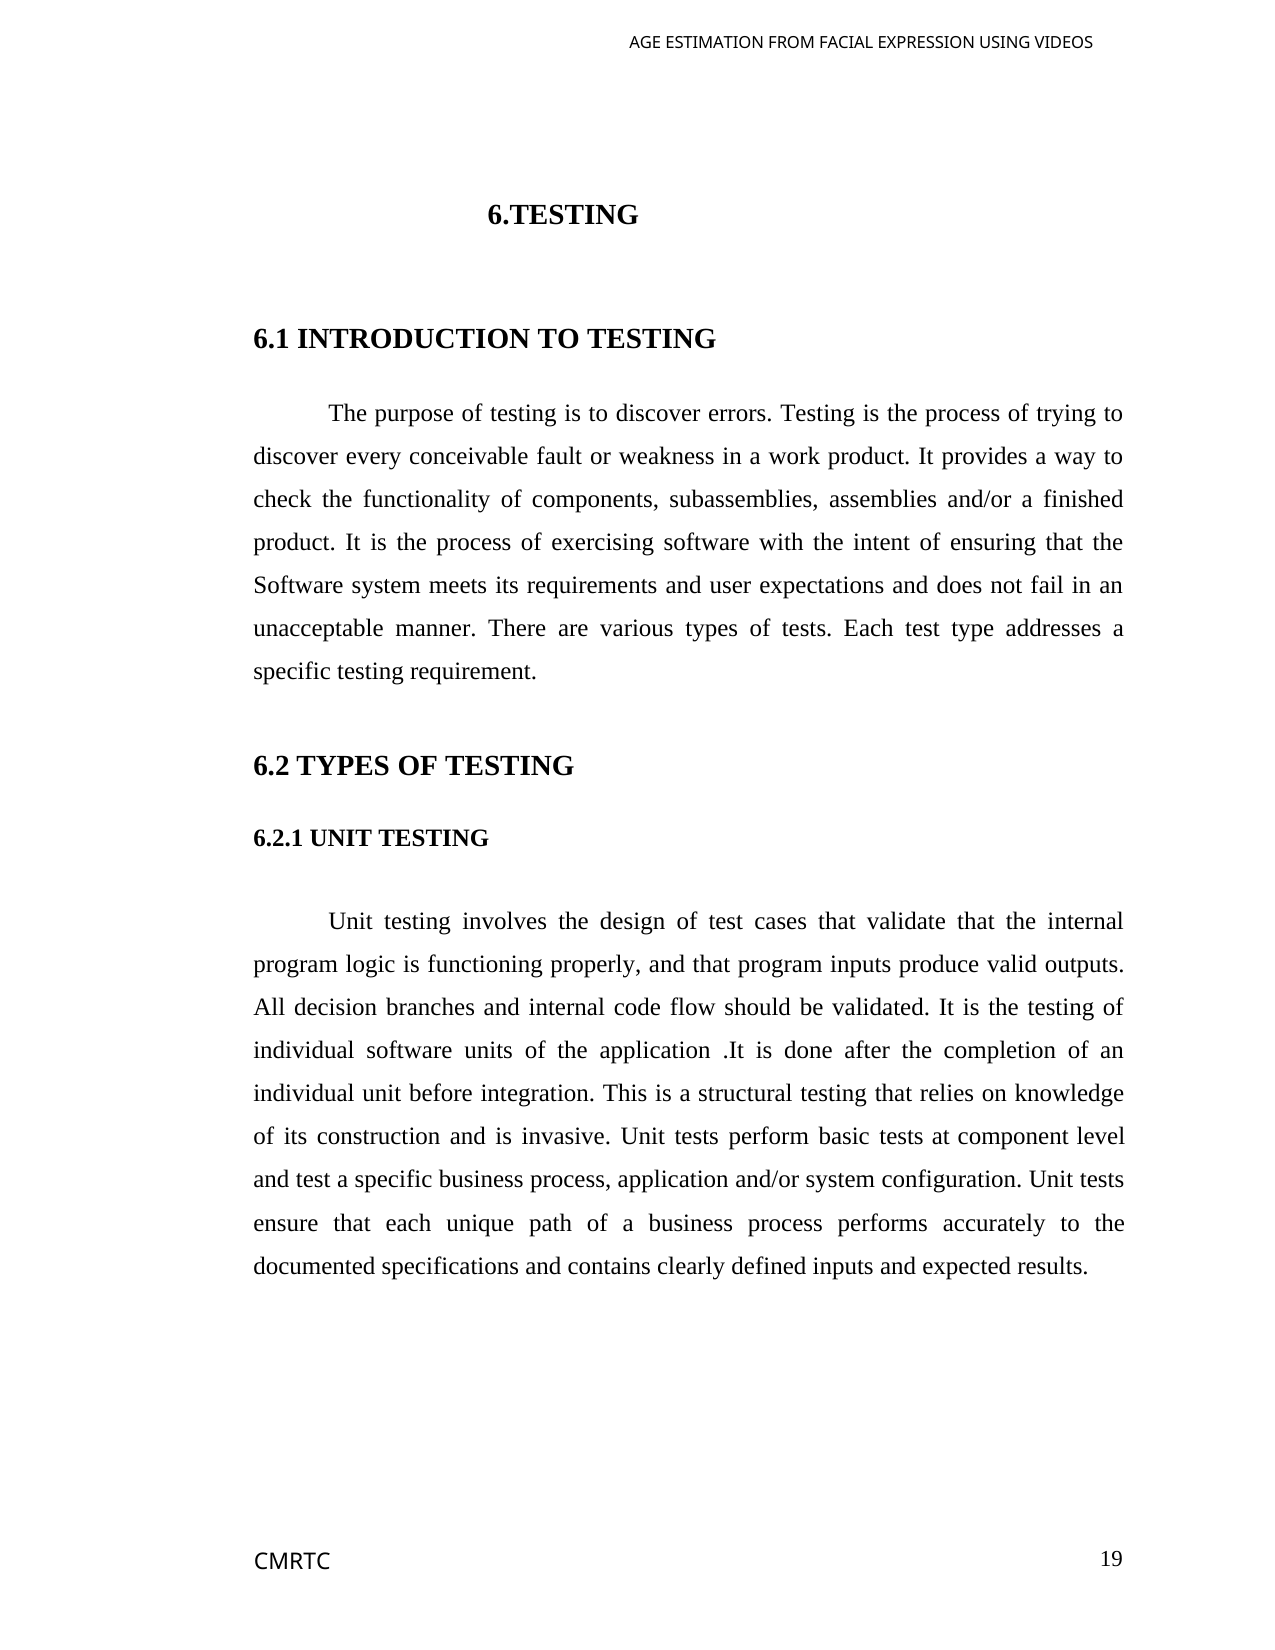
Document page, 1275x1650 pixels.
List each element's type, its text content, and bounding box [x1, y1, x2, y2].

subtitle INTRODUCTION TO TESTING [253, 321, 1139, 354]
text The purpose of testing is to discover errors. Testing is the process of trying to discover every conceivable fault or weakness in a work product. It provides a way to check the functionality of components, subassemblies, assemblies and/or a finished product. It is the process of exercising software with the intent of ensuring that the Software system meets its requirements and user expectations and does not fail in an unacceptable manner. There are various types of tests. Each test type addresses a specific testing requirement. [253, 398, 1125, 685]
subtitle UNIT TESTING [253, 823, 1139, 852]
subtitle TYPES OF TESTING [253, 748, 1139, 781]
subtitle 6.TESTING [179, 197, 1139, 231]
text Unit testing involves the design of test cases that validate that the internal program logic is functioning properly, and that program inputs produce valid outputs. All decision branches and internal code flow should be validated. It is the testing of individual software units of the application .It is done after the completion of an individual unit before integration. This is a structural testing that relies on knowledge of its construction and is invasive. Unit tests perform basic tests at component level and test a specific business process, application and/or system configuration. Unit tests ensure that each unique path of a business process performs accurately to the documented specifications and contains clearly defined inputs and expected results. [253, 906, 1125, 1279]
